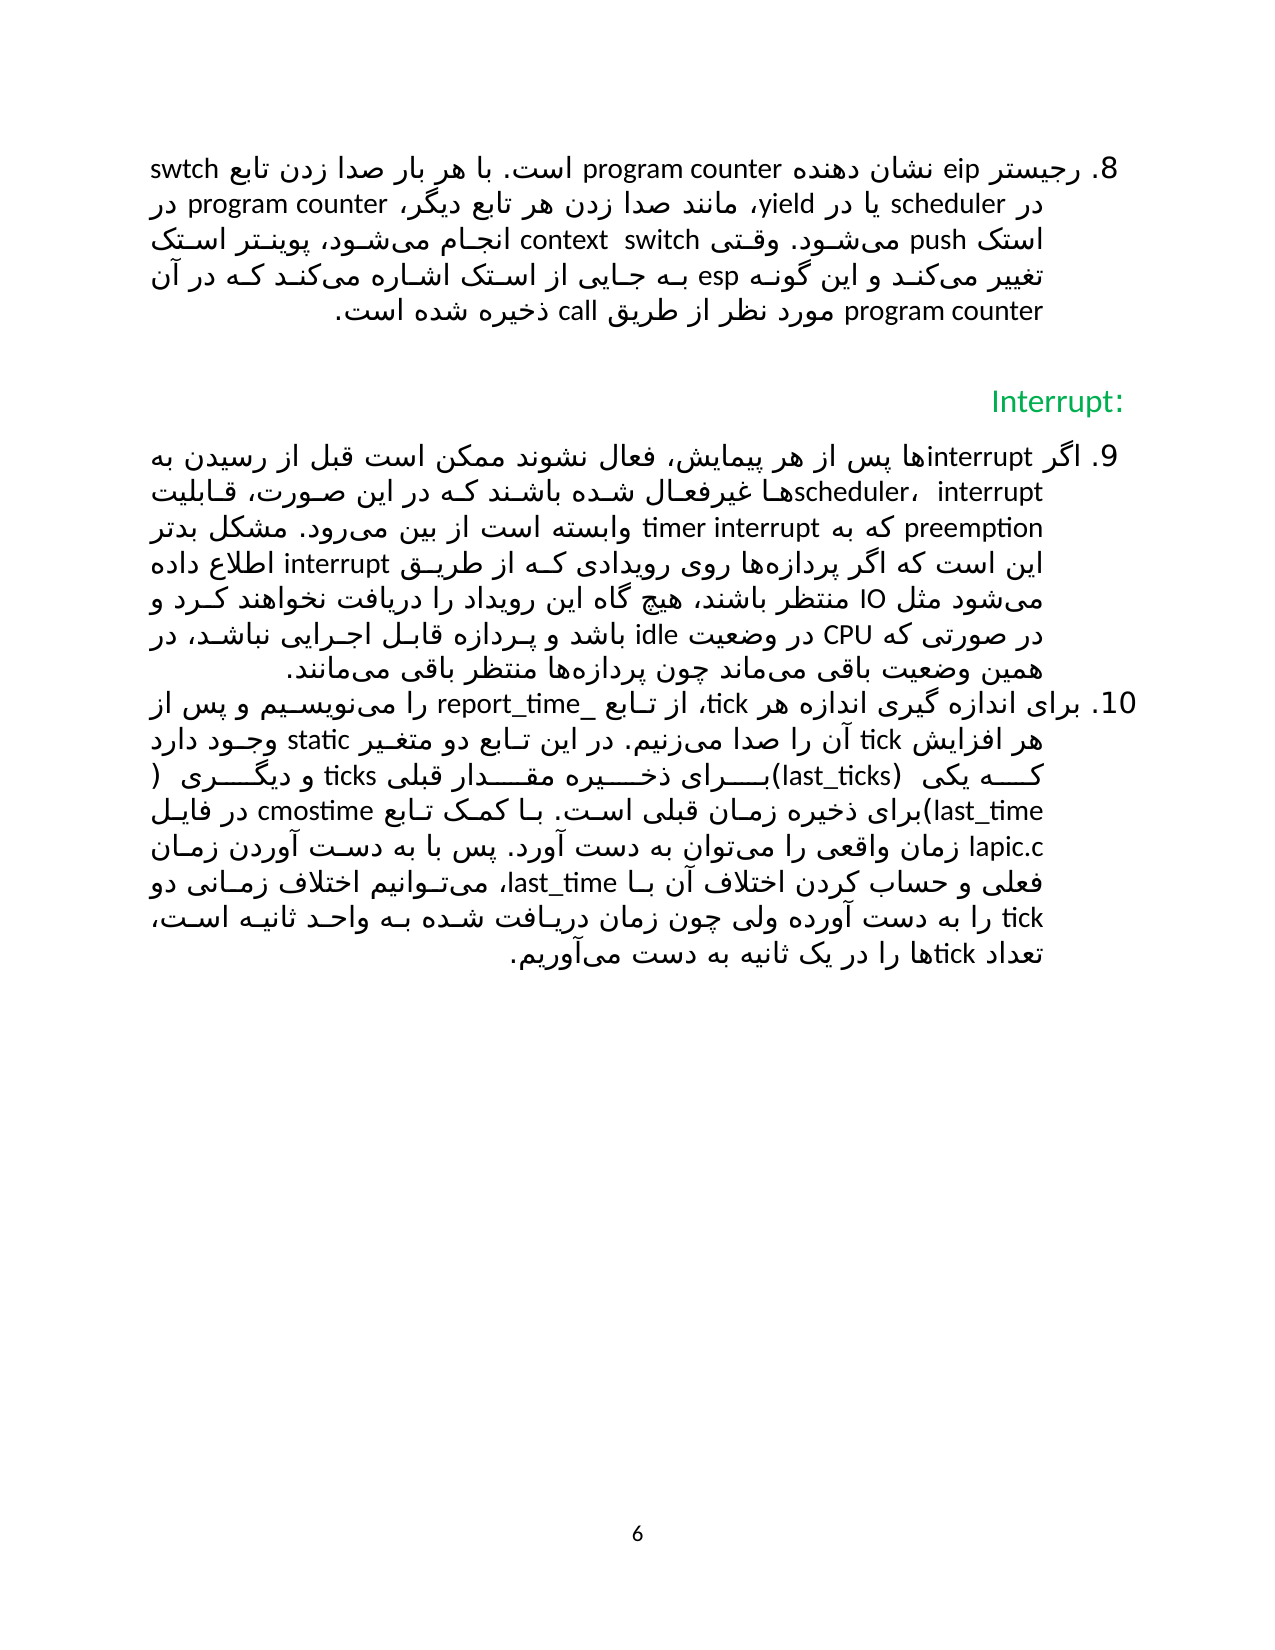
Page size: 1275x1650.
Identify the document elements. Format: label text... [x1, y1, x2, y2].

list اگر interruptها پس از هر پیمایش، فعال نشوند ممکن است قبل از رسیدن به scheduler، interruptها غیرفعال شده باشند که در این صورت، قابلیت preemption که به timer interrupt وابسته است از بین می‌رود. مشکل بدتر این است که اگر پردازه‌ها روی رویدادی که از طریق interrupt اطلاع داده می‌شود مثل IO منتظر باشند، هیچ گاه این رویداد را دریافت نخواهند کرد و در صورتی که CPU در وضعیت idle باشد و پردازه قابل اجرایی نباشد، در همین وضعیت باقی می‌ماند چون پردازه‌ها منتظر باقی می‌مانند. [150, 438, 1081, 686]
text :Interrupt [150, 380, 1125, 421]
list رجیستر eip نشان دهنده program counter است. با هر بار صدا زدن تابع swtch در scheduler یا در yield، مانند صدا زدن هر تابع دیگر، program counter در استک push می‌شود. وقتی context switch انجام می‌شود، پوینتر استک تغییر می‌کند و این گونه esp به جایی از استک اشاره می‌کند که در آن program counter مورد نظر از طریق call ذخیره شده است. [150, 150, 1081, 328]
list برای اندازه گیری اندازه هر tick، از تابع _report_time را می‌نویسیم و پس از هر افزایش tick آن را صدا می‌زنیم. در این تابع دو متغیر static وجود دارد که یکی (last_ticks)برای ذخیره مقدار قبلی ticks و دیگری (last_time)برای ذخیره زمان قبلی است. با کمک تابع cmostime در فایل lapic.c زمان واقعی را می‌توان به دست آورد. پس با به دست آوردن زمان فعلی و حساب کردن اختلاف آن با last_time، می‌توانیم اختلاف زمانی دو tick را به دست آورده ولی چون زمان دریافت شده به واحد ثانیه است، تعداد tickها را در یک ثانیه به دست می‌آوریم. [150, 686, 1081, 971]
